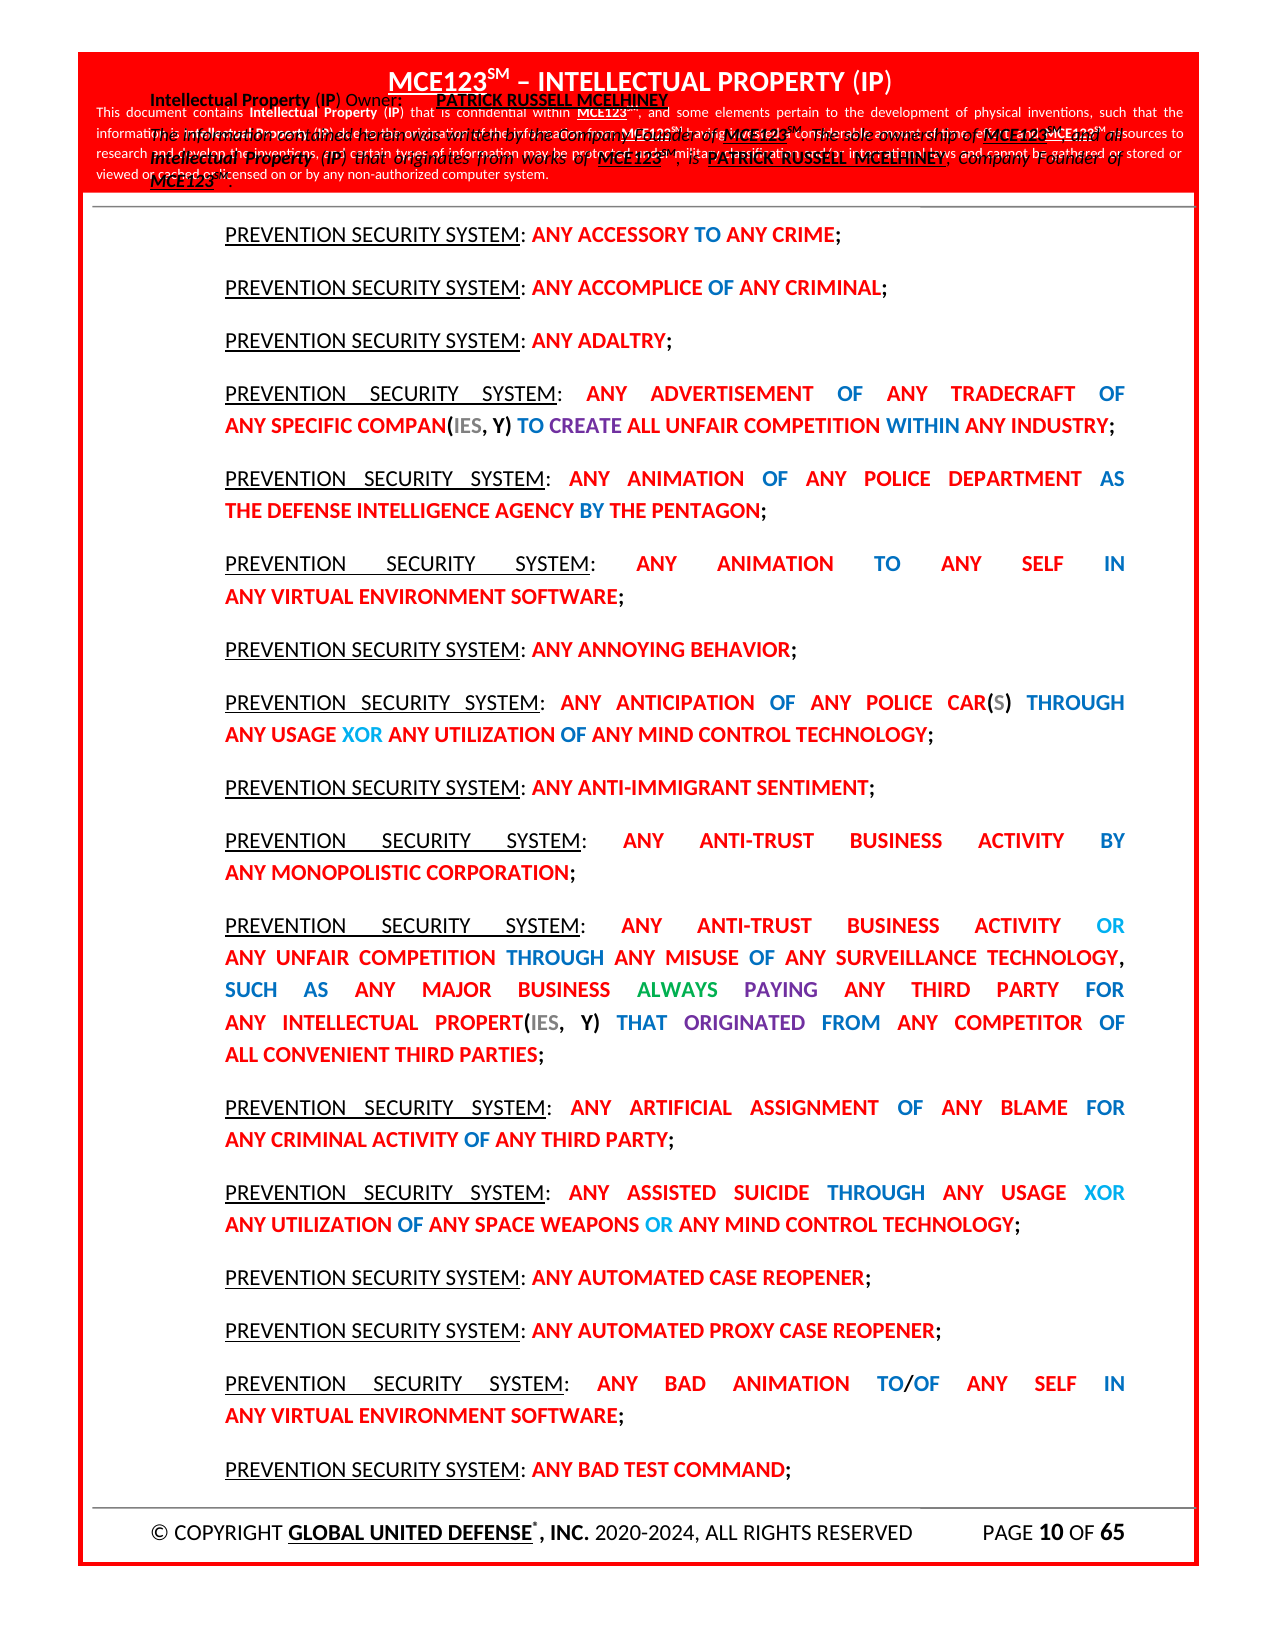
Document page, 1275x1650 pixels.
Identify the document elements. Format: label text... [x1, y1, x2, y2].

text PREVENTION SECURITY SYSTEM: ANY ANTI-TRUST BUSINESS ACTIVITY BY ANY MONOPOLISTIC CORPORATION; [225, 826, 1125, 886]
text PREVENTION SECURITY SYSTEM: ANY ADALTRY; [225, 326, 1125, 354]
text PREVENTION SECURITY SYSTEM: ANY ASSISTED SUICIDE THROUGH ANY USAGE XOR ANY UTILIZATION OF ANY SPACE WEAPONS OR ANY MIND CONTROL TECHNOLOGY; [225, 1178, 1125, 1238]
text PREVENTION SECURITY SYSTEM: ANY BAD TEST COMMAND; [225, 1455, 1125, 1483]
text PREVENTION SECURITY SYSTEM: ANY ANTICIPATION OF ANY POLICE CAR(S) THROUGH ANY USAGE XOR ANY UTILIZATION OF ANY MIND CONTROL TECHNOLOGY; [225, 688, 1125, 748]
text PREVENTION SECURITY SYSTEM: ANY AUTOMATED PROXY CASE REOPENER; [225, 1316, 1125, 1344]
text PREVENTION SECURITY SYSTEM: ANY BAD ANIMATION TO/OF ANY SELF IN ANY VIRTUAL ENVIRONMENT SOFTWARE; [225, 1369, 1125, 1430]
text PREVENTION SECURITY SYSTEM: ANY ANIMATION TO ANY SELF IN ANY VIRTUAL ENVIRONMENT SOFTWARE; [225, 549, 1125, 610]
text PREVENTION SECURITY SYSTEM: ANY ANIMATION OF ANY POLICE DEPARTMENT AS THE DEFENSE INTELLIGENCE AGENCY BY THE PENTAGON; [225, 464, 1125, 524]
text PREVENTION SECURITY SYSTEM: ANY ADVERTISEMENT OF ANY TRADECRAFT OF ANY SPECIFIC COMPAN(IES, Y) TO CREATE ALL UNFAIR COMPETITION WITHIN ANY INDUSTRY; [225, 379, 1125, 439]
text PREVENTION SECURITY SYSTEM: ANY ACCOMPLICE OF ANY CRIMINAL; [225, 273, 1125, 301]
text PREVENTION SECURITY SYSTEM: ANY ARTIFICIAL ASSIGNMENT OF ANY BLAME FOR ANY CRIMINAL ACTIVITY OF ANY THIRD PARTY; [225, 1093, 1125, 1153]
text PREVENTION SECURITY SYSTEM: ANY AUTOMATED CASE REOPENER; [225, 1263, 1125, 1291]
text PREVENTION SECURITY SYSTEM: ANY ACCESSORY TO ANY CRIME; [225, 220, 1125, 248]
text PREVENTION SECURITY SYSTEM: ANY ANNOYING BEHAVIOR; [225, 635, 1125, 663]
text PREVENTION SECURITY SYSTEM: ANY ANTI-IMMIGRANT SENTIMENT; [225, 773, 1125, 801]
text PREVENTION SECURITY SYSTEM: ANY ANTI-TRUST BUSINESS ACTIVITY OR ANY UNFAIR COMPETITION THROUGH ANY MISUSE OF ANY SURVEILLANCE TECHNOLOGY, SUCH AS ANY MAJOR BUSINESS ALWAYS PAYING ANY THIRD PARTY FOR ANY INTELLECTUAL PROPERT(IES, Y) THAT ORIGINATED FROM ANY COMPETITOR OF ALL CONVENIENT THIRD PARTIES; [225, 911, 1125, 1068]
